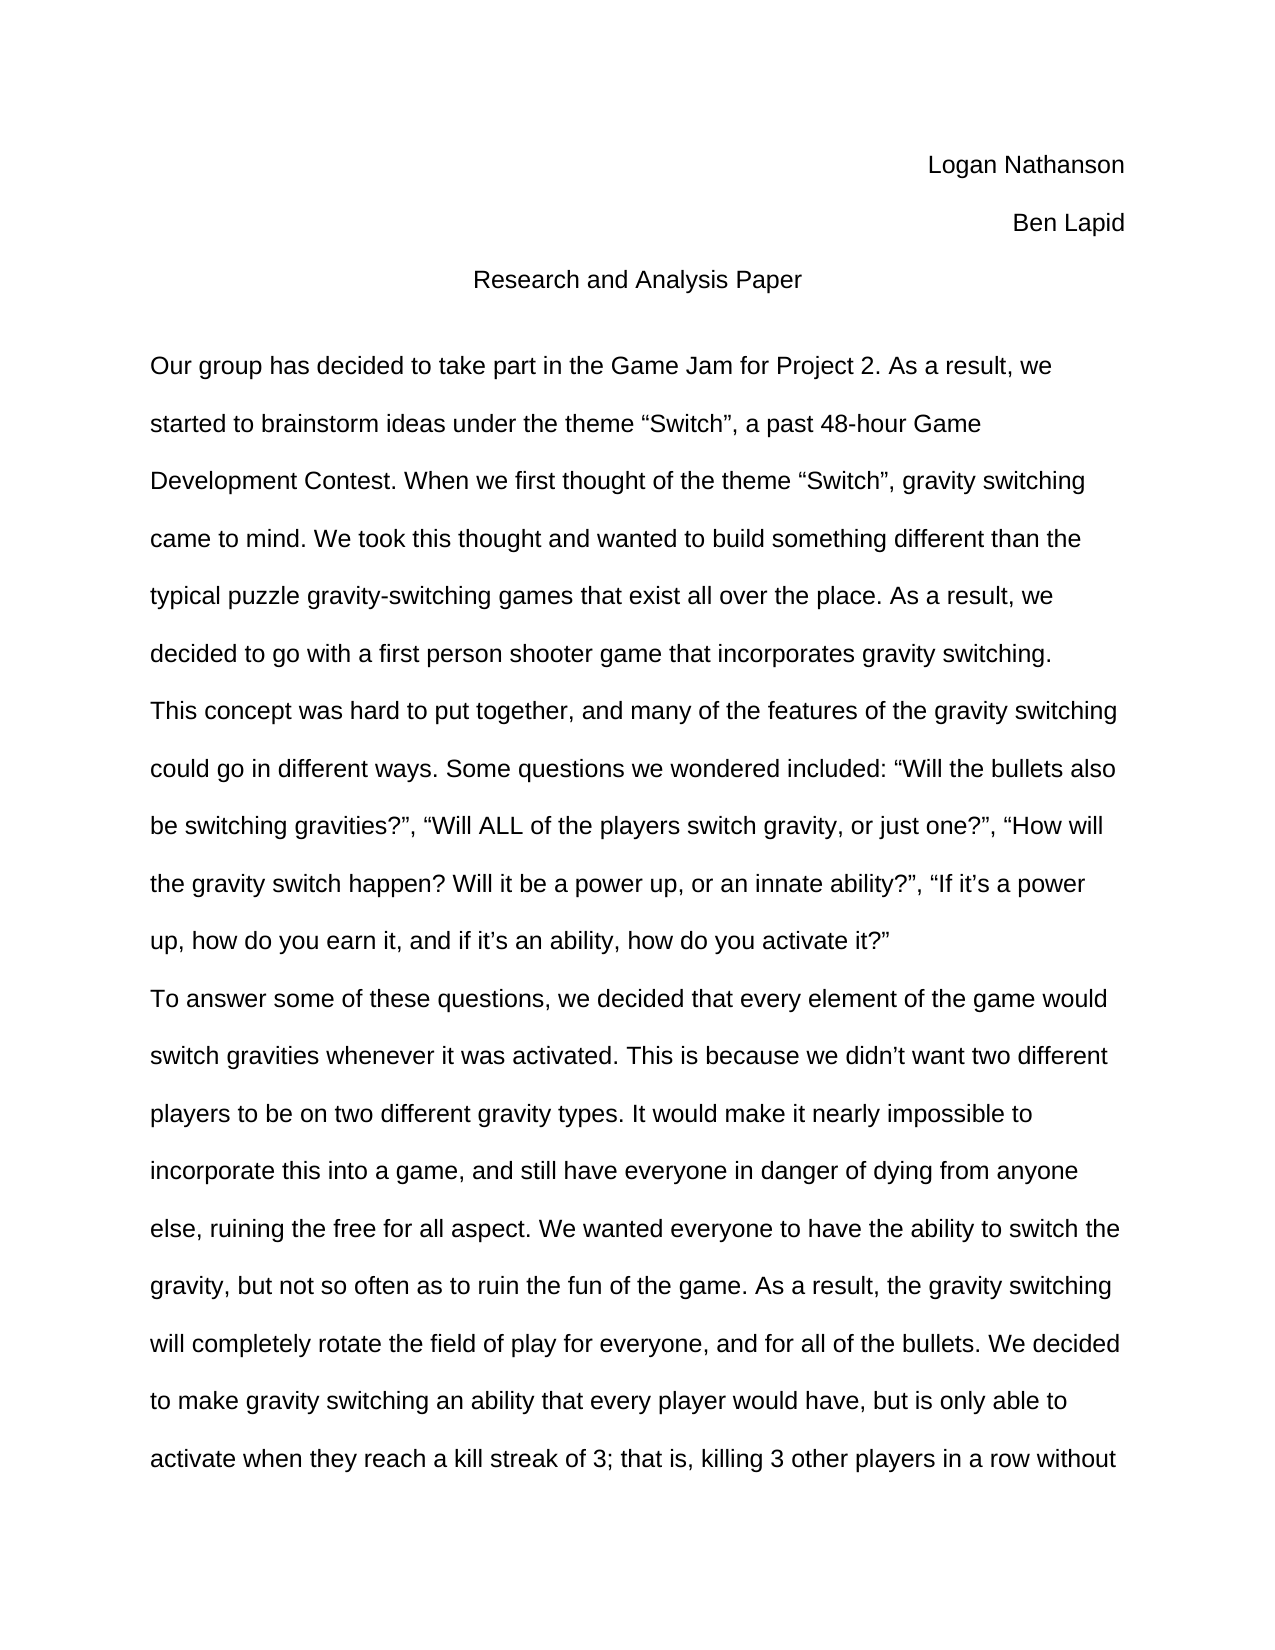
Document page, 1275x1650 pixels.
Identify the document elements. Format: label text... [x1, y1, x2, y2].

text Our group has decided to take part in the Game Jam for Project 2. As a result, we started to brainstorm ideas under the theme “Switch”, a past 48-hour Game Development Contest. When we first thought of the theme “Switch”, gravity switching came to mind. We took this thought and wanted to build something different than the typical puzzle gravity-switching games that exist all over the place. As a result, we decided to go with a first person shooter game that incorporates gravity switching. [150, 351, 1125, 667]
text This concept was hard to put together, and many of the features of the gravity switching could go in different ways. Some questions we wondered included: “Will the bullets also be switching gravities?”, “Will ALL of the players switch gravity, or just one?”, “How will the gravity switch happen? Will it be a power up, or an innate ability?”, “If it’s a power up, how do you earn it, and if it’s an ability, how do you activate it?” [150, 696, 1125, 955]
text Ben Lapid [150, 207, 1125, 236]
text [150, 984, 1125, 1472]
text Research and Analysis Paper [150, 265, 1125, 294]
text Logan Nathanson [150, 150, 1125, 179]
